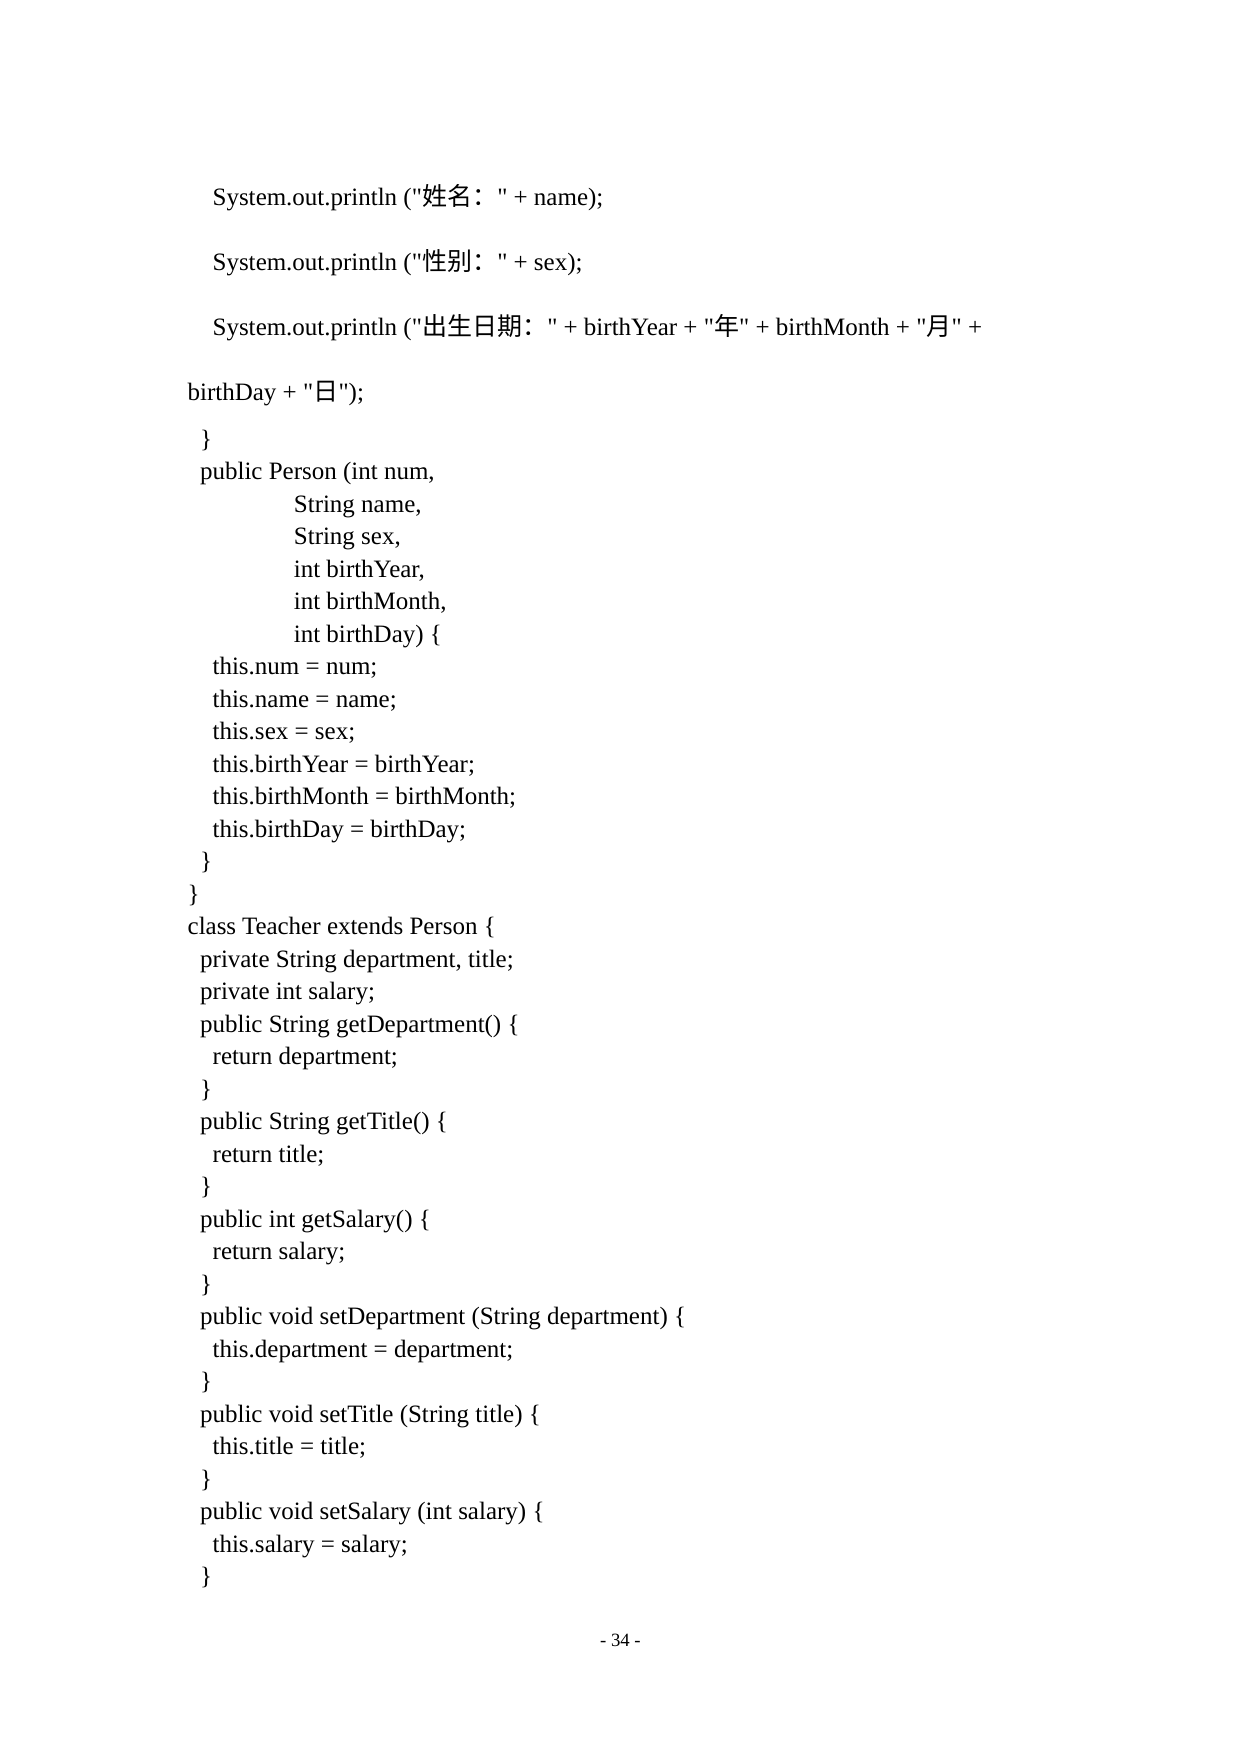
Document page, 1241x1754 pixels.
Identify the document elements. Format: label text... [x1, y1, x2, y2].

text public String getDepartment() { [187, 1007, 1053, 1039]
text this.sex = sex; [187, 714, 1053, 747]
text } [187, 1462, 1053, 1494]
text } [187, 1559, 1053, 1592]
text int birthDay) { [187, 617, 1053, 649]
text this.salary = salary; [187, 1527, 1053, 1559]
text public int getSalary() { [187, 1202, 1053, 1234]
text return department; [187, 1039, 1053, 1072]
text public String getTitle() { [187, 1104, 1053, 1137]
text this.num = num; [187, 649, 1053, 682]
text } [187, 877, 1053, 909]
text this.department = department; [187, 1332, 1053, 1364]
text return title; [187, 1137, 1053, 1169]
text this.title = title; [187, 1429, 1053, 1462]
text String sex, [187, 519, 1053, 552]
text public void setTitle (String title) { [187, 1397, 1053, 1429]
text this.birthDay = birthDay; [187, 812, 1053, 844]
text } [187, 1169, 1053, 1202]
text } [187, 1267, 1053, 1299]
text private int salary; [187, 974, 1053, 1007]
text String name, [187, 487, 1053, 519]
text public void setSalary (int salary) { [187, 1494, 1053, 1527]
text this.name = name; [187, 682, 1053, 714]
text class Teacher extends Person { [187, 909, 1053, 942]
text } [187, 844, 1053, 877]
text public void setDepartment (String department) { [187, 1299, 1053, 1332]
text System.out.println ("出生日期：" + birthYear + "年" + birthMonth + "月" + birthDay + "日"); [187, 292, 1053, 422]
text } [187, 1072, 1053, 1104]
text this.birthYear = birthYear; [187, 747, 1053, 779]
text int birthMonth, [187, 584, 1053, 617]
text System.out.println ("性别：" + sex); [187, 227, 1053, 292]
text this.birthMonth = birthMonth; [187, 779, 1053, 812]
text private String department, title; [187, 942, 1053, 974]
text public Person (int num, [187, 454, 1053, 487]
text System.out.println ("姓名：" + name); [187, 162, 1053, 227]
text int birthYear, [187, 552, 1053, 584]
text } [187, 422, 1053, 454]
text return salary; [187, 1234, 1053, 1267]
text } [187, 1364, 1053, 1397]
